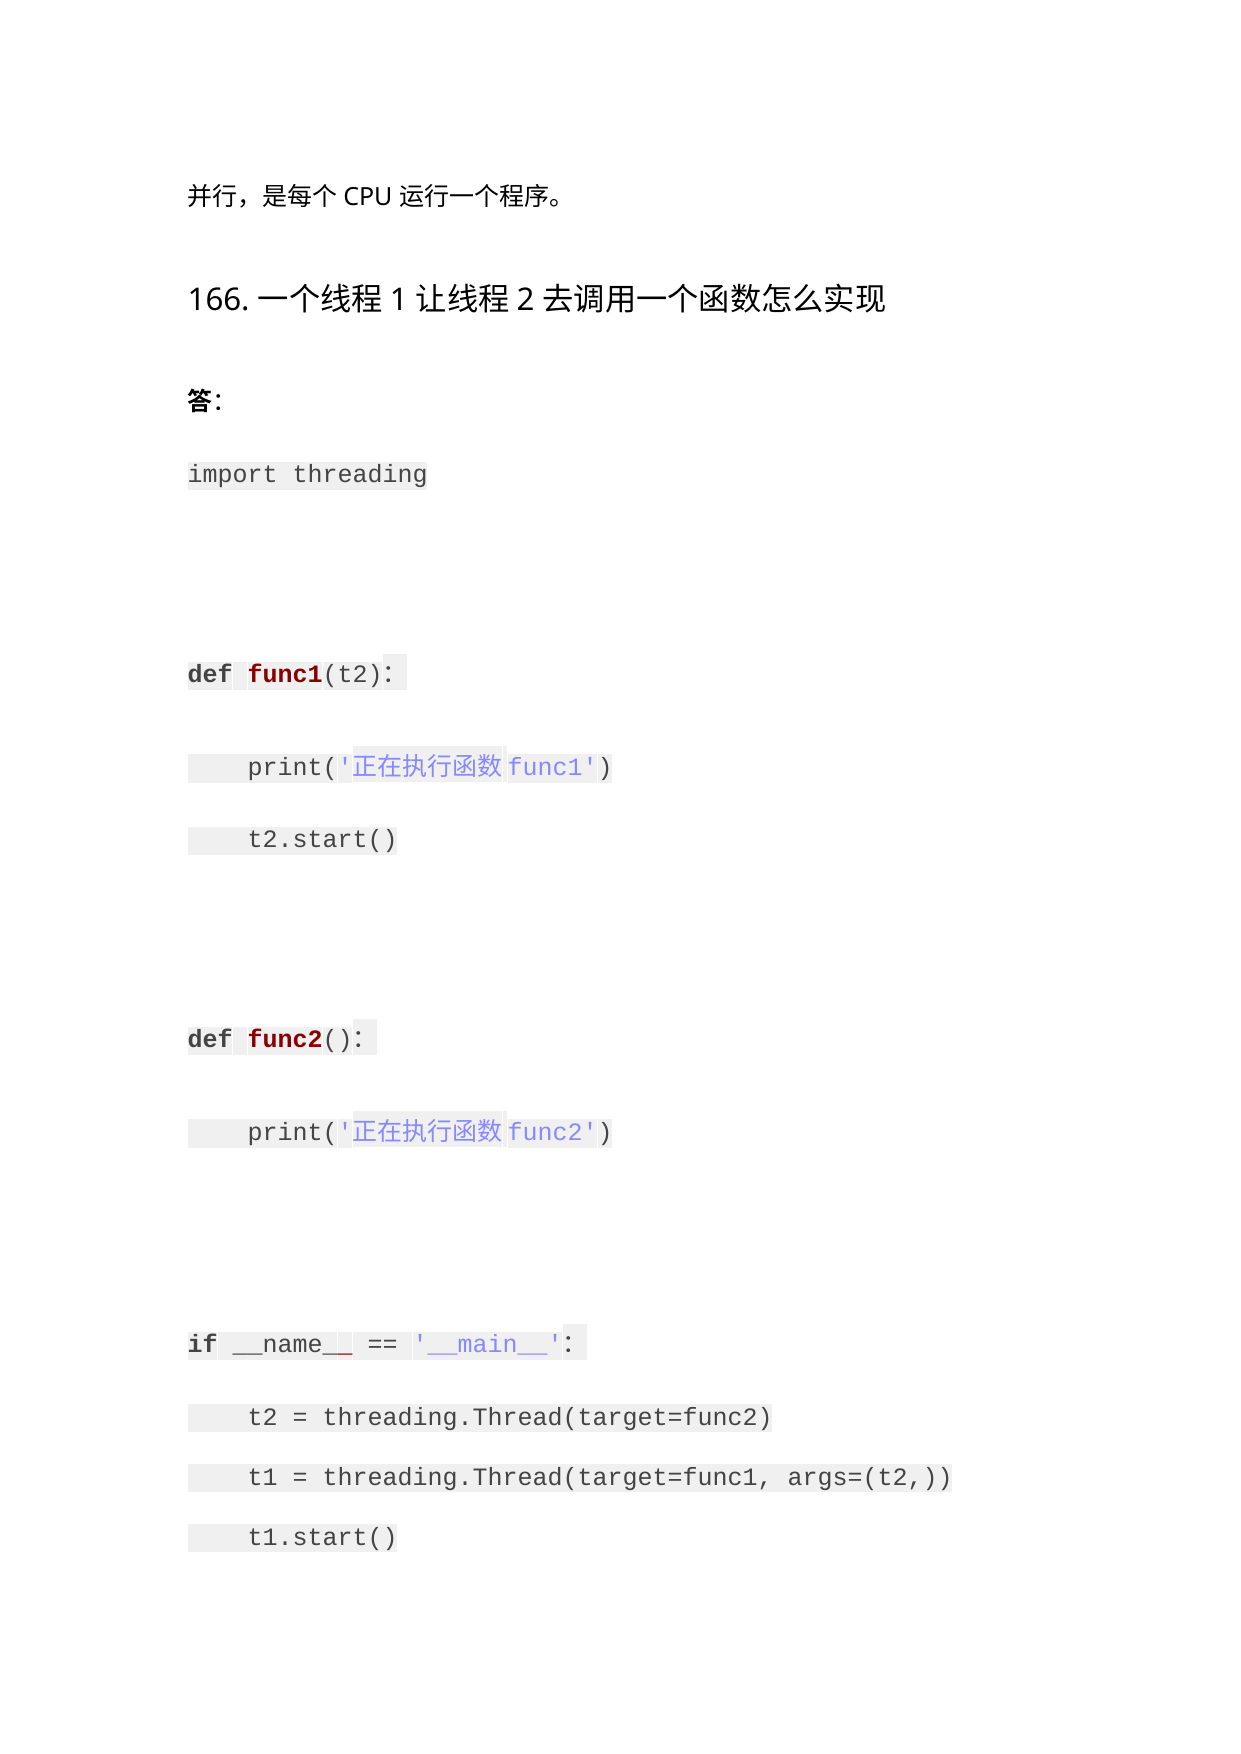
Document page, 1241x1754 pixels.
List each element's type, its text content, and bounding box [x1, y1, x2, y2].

text def func1(t2)： [187, 639, 1053, 704]
text 166. 一个线程 1 让线程 2 去调用一个函数怎么实现 [187, 264, 1053, 329]
text t2.start() [187, 824, 1053, 857]
text if __name__ == '__main__'： [187, 1309, 1053, 1374]
text import threading [187, 459, 1053, 492]
text t1.start() [187, 1522, 1053, 1554]
text print('正在执行函数func2') [187, 1097, 1053, 1162]
text 并行，是每个 CPU 运行一个程序。 [187, 162, 1053, 227]
text t2 = threading.Thread(target=func2) [187, 1402, 1053, 1434]
text def func2()： [187, 1004, 1053, 1069]
text t1 = threading.Thread(target=func1, args=(t2,)) [187, 1462, 1053, 1494]
text 答： [187, 367, 1053, 432]
text print('正在执行函数func1') [187, 732, 1053, 797]
